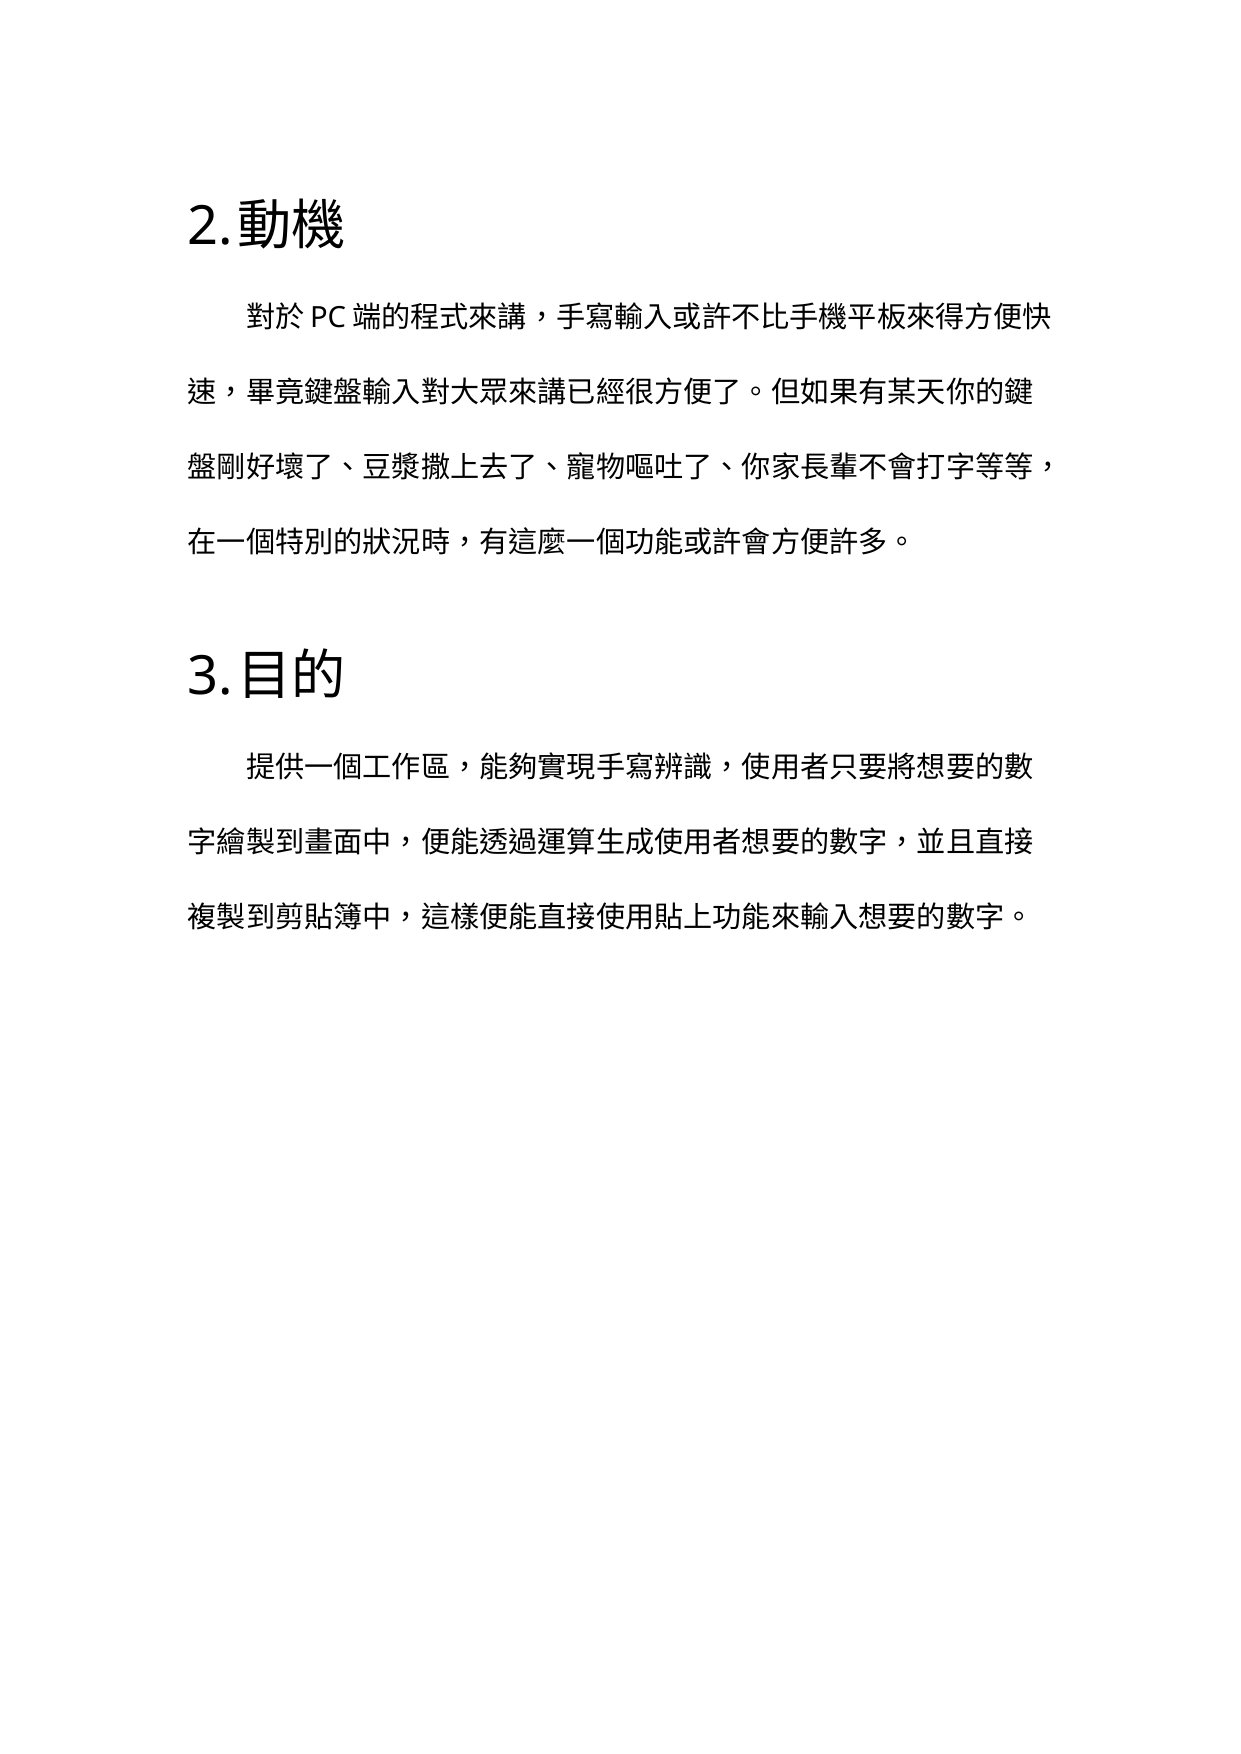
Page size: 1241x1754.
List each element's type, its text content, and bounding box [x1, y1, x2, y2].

list 動機 [187, 164, 1053, 277]
list 提供一個工作區，能夠實現手寫辨識，使用者只要將想要的數字繪製到畫面中，便能透過運算生成使用者想要的數字，並且直接複製到剪貼簿中，這樣便能直接使用貼上功能來輸入想要的數字。 [187, 727, 1053, 952]
list 目的 [187, 614, 1053, 727]
text 對於PC端的程式來講，手寫輸入或許不比手機平板來得方便快速，畢竟鍵盤輸入對大眾來講已經很方便了。但如果有某天你的鍵盤剛好壞了、豆漿撒上去了、寵物嘔吐了、你家長輩不會打字等等，在一個特別的狀況時，有這麼一個功能或許會方便許多。 [187, 277, 1053, 577]
